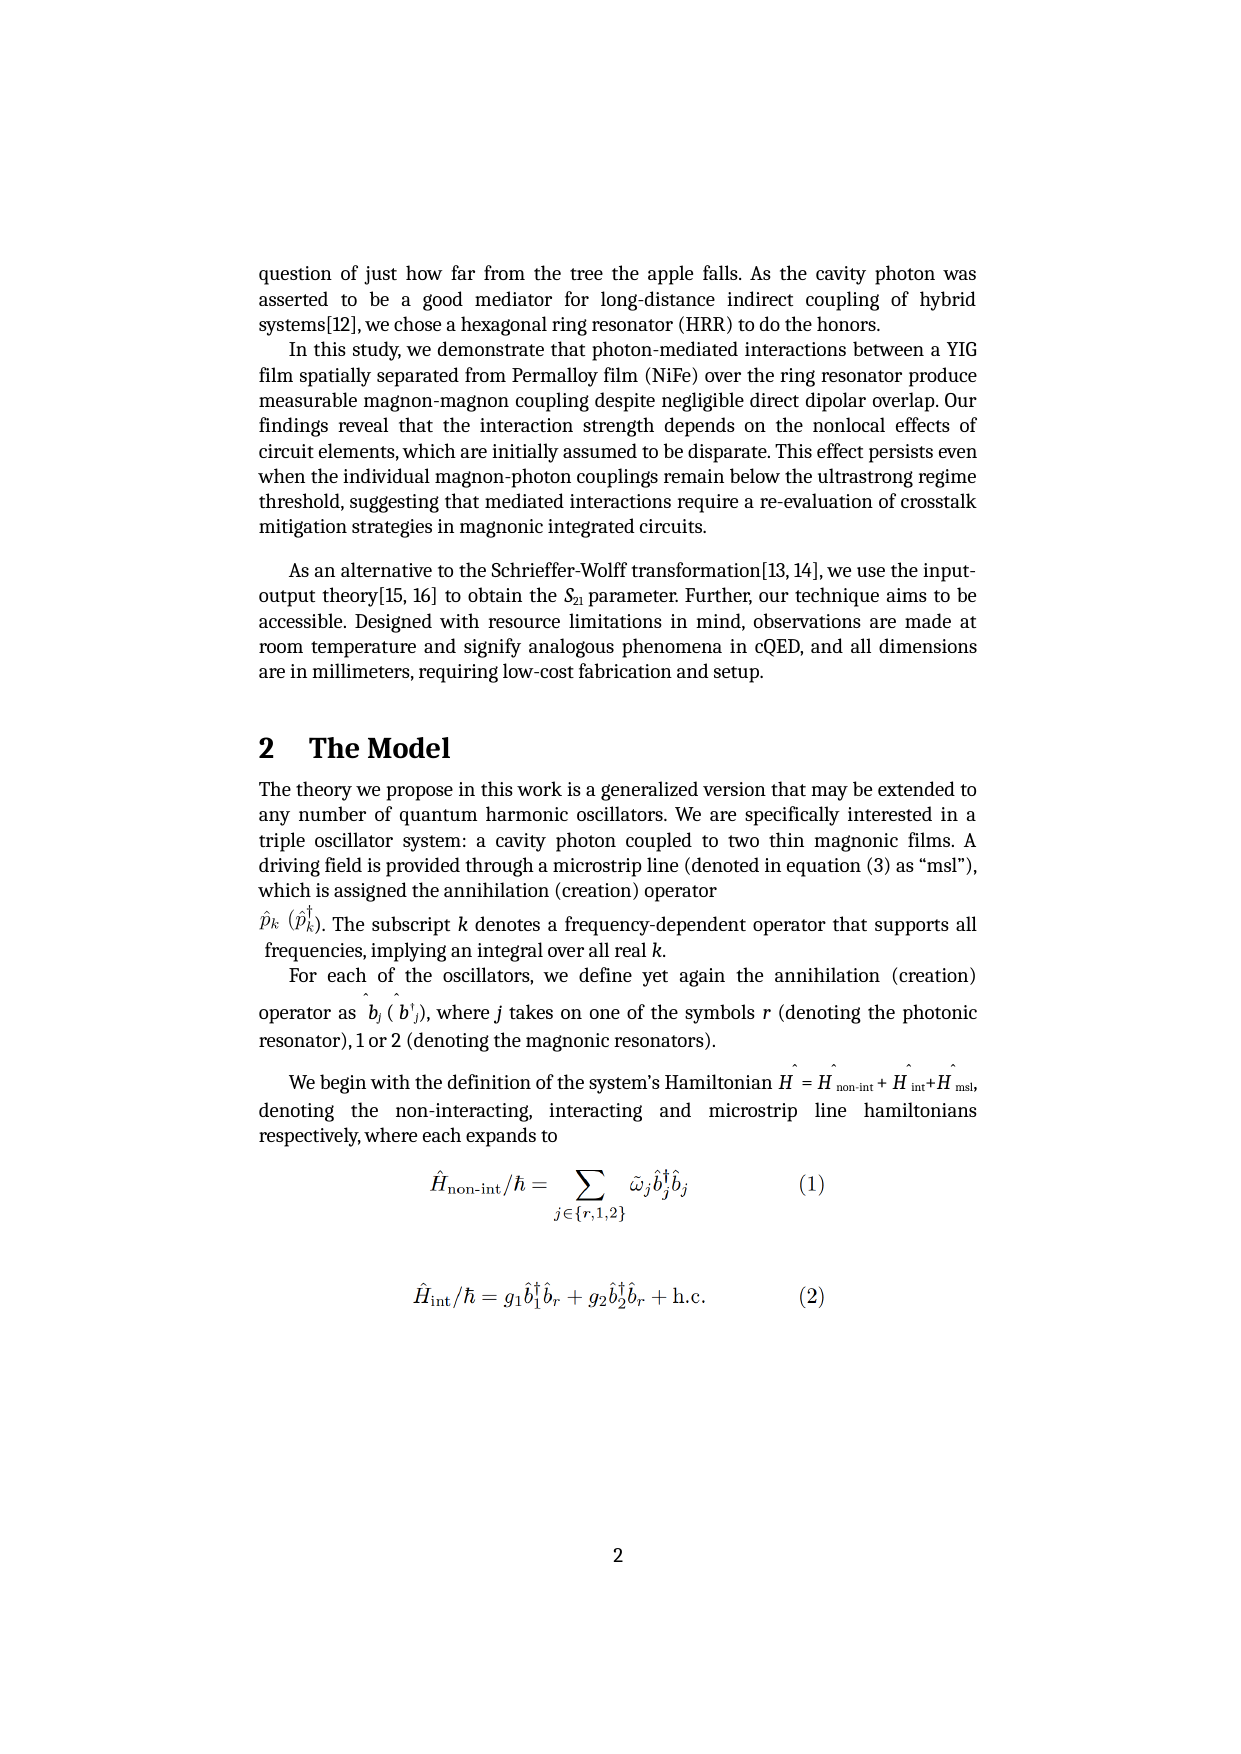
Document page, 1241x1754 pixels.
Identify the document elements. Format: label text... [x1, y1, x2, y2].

text We begin with the definition of the system’s Hamiltonian Hˆ = Hˆnon-int + Hˆint+Hˆmsl, denoting the non-interacting, interacting and microstrip line hamiltonians respectively, where each expands to [258, 1060, 978, 1148]
text For each of the oscillators, we define yet again the annihilation (creation) operator as ˆbj (ˆb†j), where j takes on one of the symbols r (denoting the photonic resonator), 1 or 2 (denoting the magnonic resonators). [258, 964, 978, 1053]
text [258, 262, 978, 337]
picture [258, 904, 314, 932]
text As an alternative to the Schrieffer-Wolff transformation[13, 14], we use the input-output theory[15, 16] to obtain the S21 parameter. Further, our technique aims to be accessible. Designed with resource limitations in mind, observations are made at room temperature and signify analogous phenomena in cQED, and all dimensions are in millimeters, requiring low-cost fabrication and setup. [258, 559, 978, 684]
text The theory we propose in this work is a generalized version that may be extended to any number of quantum harmonic oscillators. We are specifically interested in a triple oscillator system: a cavity photon coupled to two thin magnonic films. A driving field is provided through a microstrip line (denoted in equation (3) as “msl”), which is assigned the annihilation (creation) operator [258, 778, 978, 903]
text ). The subscript k denotes a frequency-dependent operator that supports all frequencies, implying an integral over all real k. [258, 904, 978, 962]
subtitle The Model [258, 731, 976, 766]
picture [402, 1149, 839, 1326]
text In this study, we demonstrate that photon-mediated interactions between a YIG film spatially separated from Permalloy film (NiFe) over the ring resonator produce measurable magnon-magnon coupling despite negligible direct dipolar overlap. Our findings reveal that the interaction strength depends on the nonlocal effects of circuit elements, which are initially assumed to be disparate. This effect persists even when the individual magnon-photon couplings remain below the ultrastrong regime threshold, suggesting that mediated interactions require a re-evaluation of crosstalk mitigation strategies in magnonic integrated circuits. [258, 338, 978, 539]
